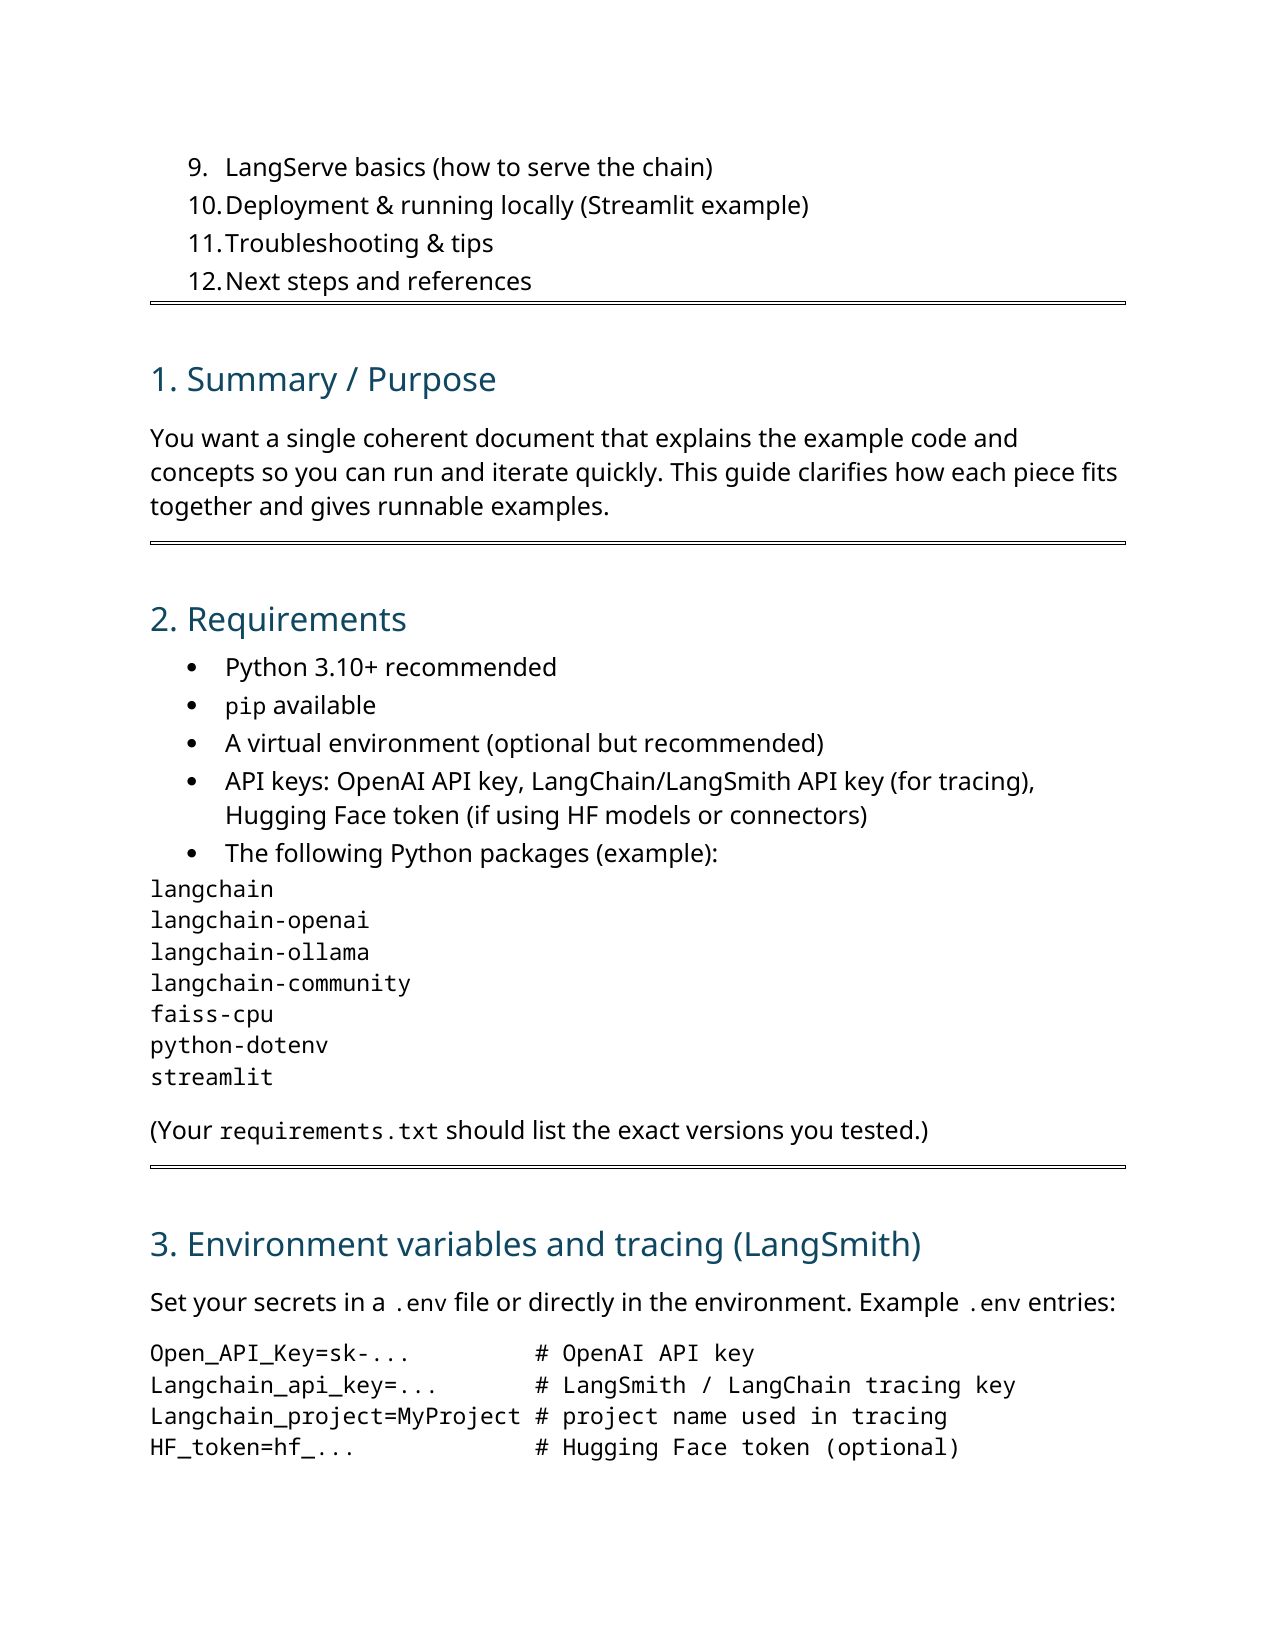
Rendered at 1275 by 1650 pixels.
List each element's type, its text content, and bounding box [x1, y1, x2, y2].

list pip available [187, 688, 1125, 722]
subtitle 2. Requirements [150, 596, 1125, 642]
text You want a single coherent document that explains the example code and concepts so you can run and iterate quickly. This guide clarifies how each piece fits together and gives runnable examples. [150, 420, 1125, 522]
list Python 3.10+ recommended [187, 650, 1125, 684]
list The following Python packages (example): [187, 835, 1125, 869]
subtitle 3. Environment variables and tracing (LangSmith) [150, 1220, 1125, 1266]
list A virtual environment (optional but recommended) [187, 726, 1125, 759]
text (Your requirements.txt should list the exact versions you tested.) [150, 1113, 1125, 1147]
list LangServe basics (how to serve the chain) [187, 150, 1125, 184]
text Set your secrets in a .env file or directly in the environment. Example .env entries: [150, 1284, 1125, 1318]
list Deployment & running locally (Streamlit example) [187, 188, 1125, 222]
text langchain langchain-openai langchain-ollama langchain-community faiss-cpu python-dotenv streamlit [150, 873, 1125, 1092]
subtitle 1. Summary / Purpose [150, 356, 1125, 402]
list API keys: OpenAI API key, LangChain/LangSmith API key (for tracing), Hugging Face token (if using HF models or connectors) [187, 763, 1125, 831]
list Troubleshooting & tips [187, 226, 1125, 260]
list Next steps and references [187, 263, 1125, 297]
text Open_API_Key=sk-... # OpenAI API key Langchain_api_key=... # LangSmith / LangChain tracing key Langchain_project=MyProject # project name used in tracing HF_token=hf_... # Hugging Face token (optional) [150, 1337, 1125, 1462]
